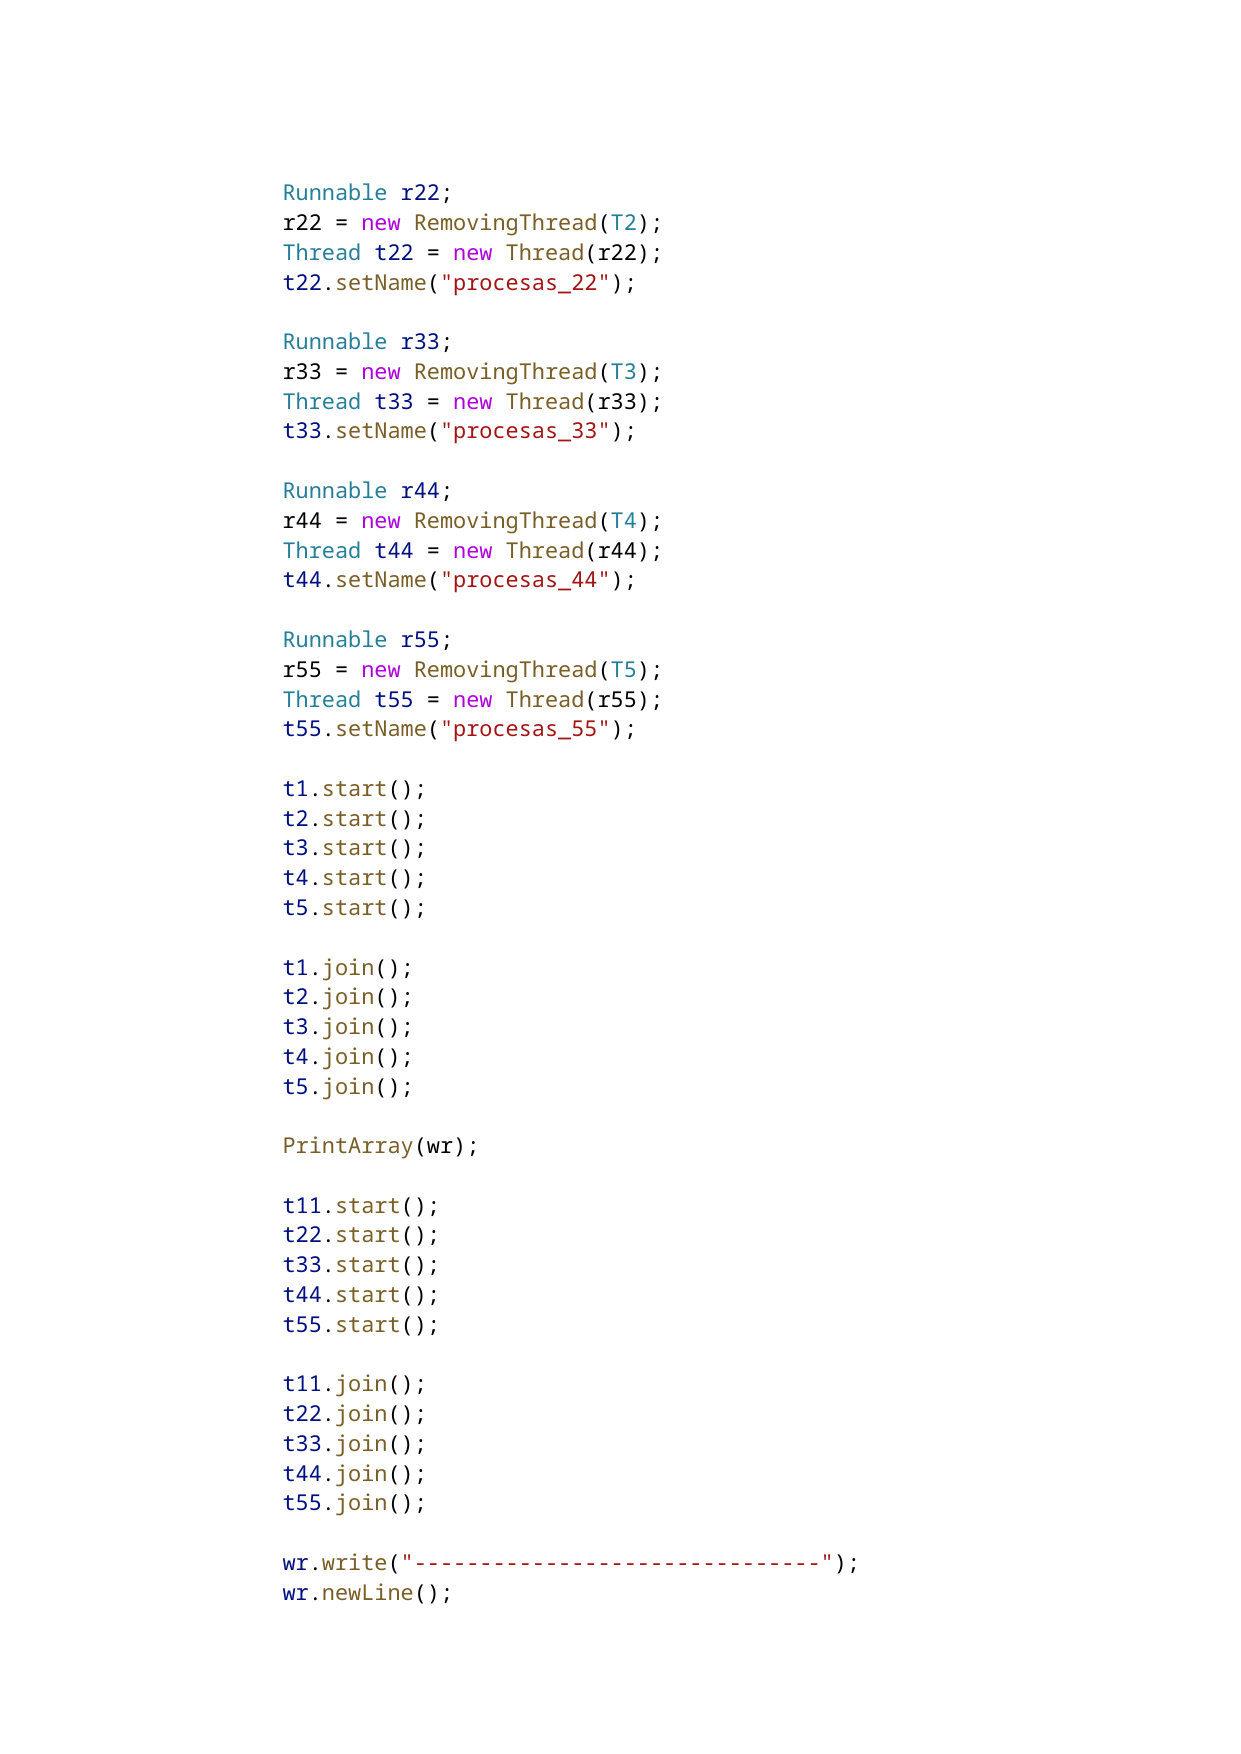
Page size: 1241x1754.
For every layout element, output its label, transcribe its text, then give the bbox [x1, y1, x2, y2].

text t4.start(); [177, 862, 1182, 892]
text t1.start(); [177, 773, 1182, 803]
text PrintArray(wr); [177, 1130, 1182, 1160]
text wr.write("-------------------------------"); [177, 1547, 1182, 1577]
text t3.start(); [177, 832, 1182, 862]
text t22.setName("procesas_22"); [177, 267, 1182, 296]
text t2.start(); [177, 803, 1182, 832]
text t2.join(); [177, 981, 1182, 1011]
text r22 = new RemovingThread(T2); [177, 207, 1182, 237]
text Runnable r33; [177, 326, 1182, 356]
text Runnable r55; [177, 624, 1182, 654]
text t33.start(); [177, 1249, 1182, 1279]
text t1.join(); [177, 951, 1182, 981]
text t5.join(); [177, 1071, 1182, 1100]
text Thread t44 = new Thread(r44); [177, 535, 1182, 564]
text t44.start(); [177, 1279, 1182, 1309]
text Runnable r22; [177, 177, 1182, 207]
text t33.setName("procesas_33"); [177, 416, 1182, 445]
text t11.join(); [177, 1368, 1182, 1398]
text t55.join(); [177, 1487, 1182, 1517]
text t22.start(); [177, 1219, 1182, 1249]
text t4.join(); [177, 1041, 1182, 1071]
text r33 = new RemovingThread(T3); [177, 356, 1182, 386]
text Thread t55 = new Thread(r55); [177, 683, 1182, 713]
text t22.join(); [177, 1398, 1182, 1428]
text t55.setName("procesas_55"); [177, 713, 1182, 743]
text t44.setName("procesas_44"); [177, 564, 1182, 594]
text t11.start(); [177, 1189, 1182, 1219]
text t33.join(); [177, 1428, 1182, 1458]
text r55 = new RemovingThread(T5); [177, 654, 1182, 683]
text t44.join(); [177, 1458, 1182, 1487]
text t3.join(); [177, 1011, 1182, 1041]
text t55.start(); [177, 1309, 1182, 1338]
text Thread t33 = new Thread(r33); [177, 386, 1182, 416]
text t5.start(); [177, 892, 1182, 922]
text r44 = new RemovingThread(T4); [177, 505, 1182, 535]
text Runnable r44; [177, 475, 1182, 505]
text Thread t22 = new Thread(r22); [177, 237, 1182, 267]
text wr.newLine(); [177, 1577, 1182, 1606]
